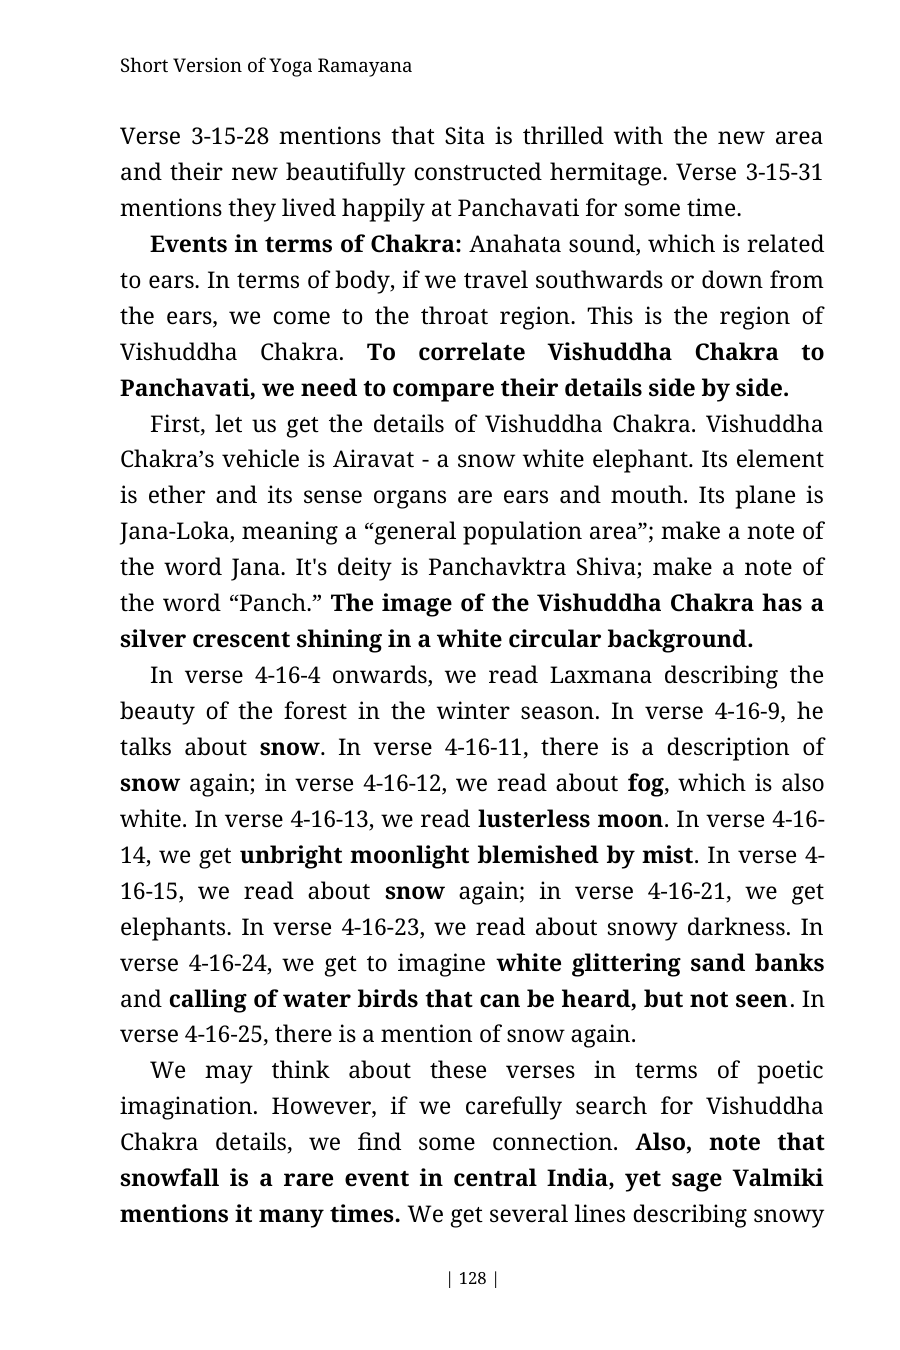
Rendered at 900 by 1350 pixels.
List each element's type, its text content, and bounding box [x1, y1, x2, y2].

text In verse 4-16-4 onwards, we read Laxmana describing the beauty of the forest in the winter season. In verse 4-16-9, he talks about snow. In verse 4-16-11, there is a description of snow again; in verse 4-16-12, we read about fog, which is also white. In verse 4-16-13, we read lusterless moon. In verse 4-16-14, we get unbright moonlight blemished by mist. In verse 4-16-15, we read about snow again; in verse 4-16-21, we get elephants. In verse 4-16-23, we read about snowy darkness. In verse 4-16-24, we get to imagine white glittering sand banks and calling of water birds that can be heard, but not seen. In verse 4-16-25, there is a mention of snow again. [120, 659, 825, 1050]
text First, let us get the details of Vishuddha Chakra. Vishuddha Chakra’s vehicle is Airavat - a snow white elephant. Its element is ether and its sense organs are ears and mouth. Its plane is Jana-Loka, meaning a “general population area”; make a note of the word Jana. It's deity is Panchavktra Shiva; make a note of the word “Panch.” The image of the Vishuddha Chakra has a silver crescent shining in a white circular background. [120, 407, 825, 654]
text Events in terms of Chakra: Anahata sound, which is related to ears. In terms of body, if we travel southwards or down from the ears, we come to the throat region. This is the region of Vishuddha Chakra. To correlate Vishuddha Chakra to Panchavati, we need to compare their details side by side. [120, 228, 825, 403]
